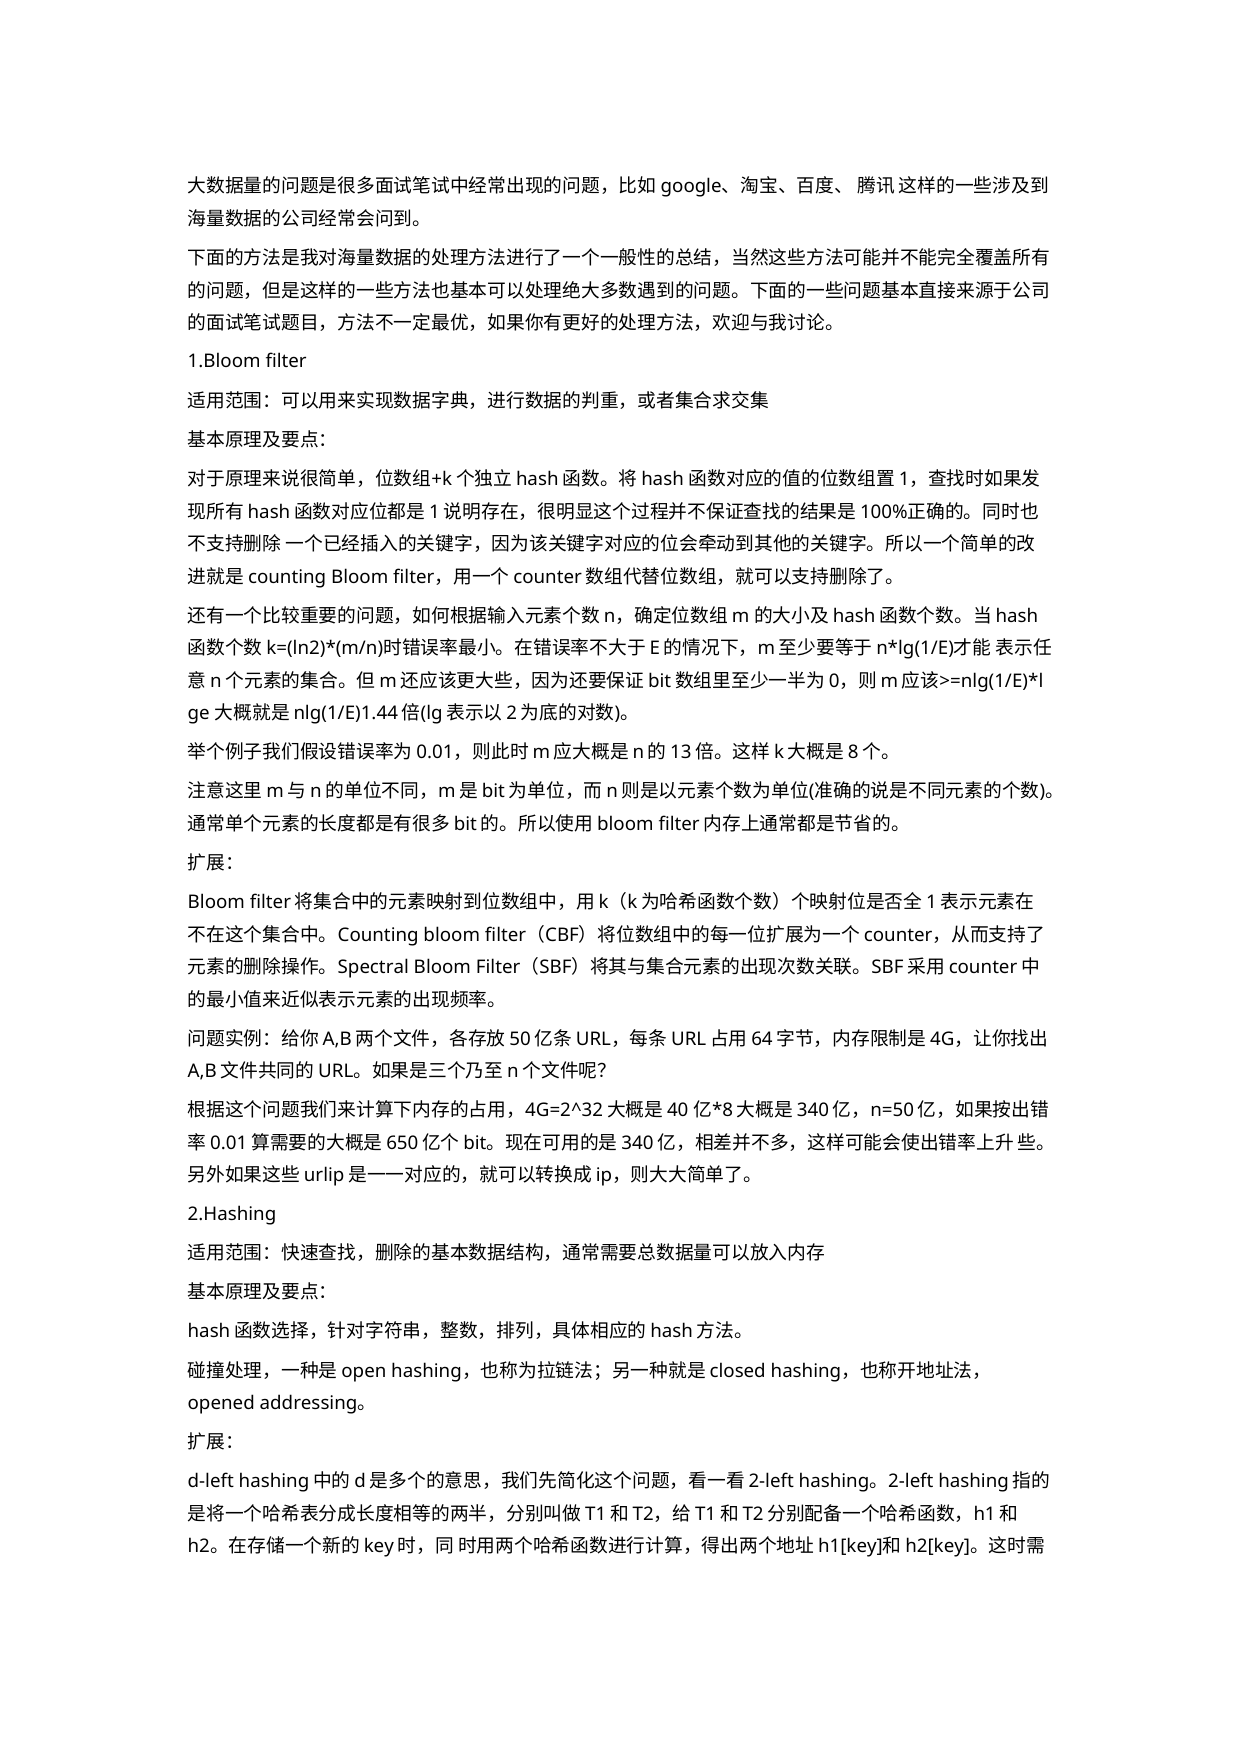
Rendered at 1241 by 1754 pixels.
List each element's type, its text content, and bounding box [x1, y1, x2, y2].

text 2.Hashing [187, 1196, 1053, 1229]
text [187, 1463, 1053, 1561]
text Bloom filter将集合中的元素映射到位数组中，用k（k为哈希函数个数）个映射位是否全1表示元素在不在这个集合中。Counting bloom filter（CBF）将位数组中的每一位扩展为一个counter，从而支持了元素的删除操作。Spectral Bloom Filter（SBF）将其与集合元素的出现次数关联。SBF采用counter中的最小值来近似表示元素的出现频率。 [187, 884, 1053, 1014]
text 碰撞处理，一种是open hashing，也称为拉链法；另一种就是closed hashing，也称开地址法，opened addressing。 [187, 1353, 1053, 1418]
text 根据这个问题我们来计算下内存的占用，4G=2^32大概是40 亿*8大概是340亿，n=50亿，如果按出错率0.01算需要的大概是650亿个bit。现在可用的是340亿，相差并不多，这样可能会使出错率上升 些。另外如果这些urlip是一一对应的，就可以转换成ip，则大大简单了。 [187, 1092, 1053, 1190]
text 基本原理及要点： [187, 1274, 1053, 1307]
text 1.Bloom filter [187, 344, 1053, 377]
text 扩展： [187, 1424, 1053, 1457]
text 注意这里m与n的单位不同，m是bit为单位，而n则是以元素个数为单位(准确的说是不同元素的个数)。通常单个元素的长度都是有很多bit的。所以使用bloom filter内存上通常都是节省的。 [187, 773, 1053, 838]
text 适用范围：快速查找，删除的基本数据结构，通常需要总数据量可以放入内存 [187, 1235, 1053, 1268]
text 基本原理及要点： [187, 422, 1053, 455]
text 适用范围：可以用来实现数据字典，进行数据的判重，或者集合求交集 [187, 383, 1053, 416]
text 问题实例：给你A,B两个文件，各存放50亿条URL，每条URL占用64字节，内存限制是4G，让你找出A,B文件共同的URL。如果是三个乃至n个文件呢？ [187, 1021, 1053, 1086]
text 扩展： [187, 845, 1053, 878]
text hash函数选择，针对字符串，整数，排列，具体相应的hash方法。 [187, 1313, 1053, 1346]
text 还有一个比较重要的问题，如何根据输入元素个数n，确定位数组m 的大小及hash函数个数。当hash函数个数k=(ln2)*(m/n)时错误率最小。在错误率不大于E的情况下，m至少要等于n*lg(1/E)才能 表示任意n个元素的集合。但m还应该更大些，因为还要保证bit数组里至少一半为0，则m应该>=nlg(1/E)*lge 大概就是nlg(1/E)1.44倍(lg表示以2为底的对数)。 [187, 598, 1053, 728]
text 大数据量的问题是很多面试笔试中经常出现的问题，比如 google、淘宝、百度、 腾讯 这样的一些涉及到海量数据的公司经常会问到。 [187, 168, 1053, 233]
text 举个例子我们假设错误率为0.01，则此时m应大概是n的13倍。这样k大概是8个。 [187, 734, 1053, 767]
text 对于原理来说很简单，位数组+k个独立hash函数。将hash 函数对应的值的位数组置1，查找时如果发现所有hash函数对应位都是1说明存在，很明显这个过程并不保证查找的结果是100%正确的。同时也不支持删除 一个已经插入的关键字，因为该关键字对应的位会牵动到其他的关键字。所以一个简单的改进就是 counting Bloom filter，用一个counter数组代替位数组，就可以支持删除了。 [187, 461, 1053, 591]
text 下面的方法是我对海量数据的处理方法进行了一个一般性的总结，当然这些方法可能并不能完全覆盖所有的问题，但是这样的一些方法也基本可以处理绝大多数遇到的问题。下面的一些问题基本直接来源于公司的面试笔试题目，方法不一定最优，如果你有更好的处理方法，欢迎与我讨论。 [187, 240, 1053, 338]
